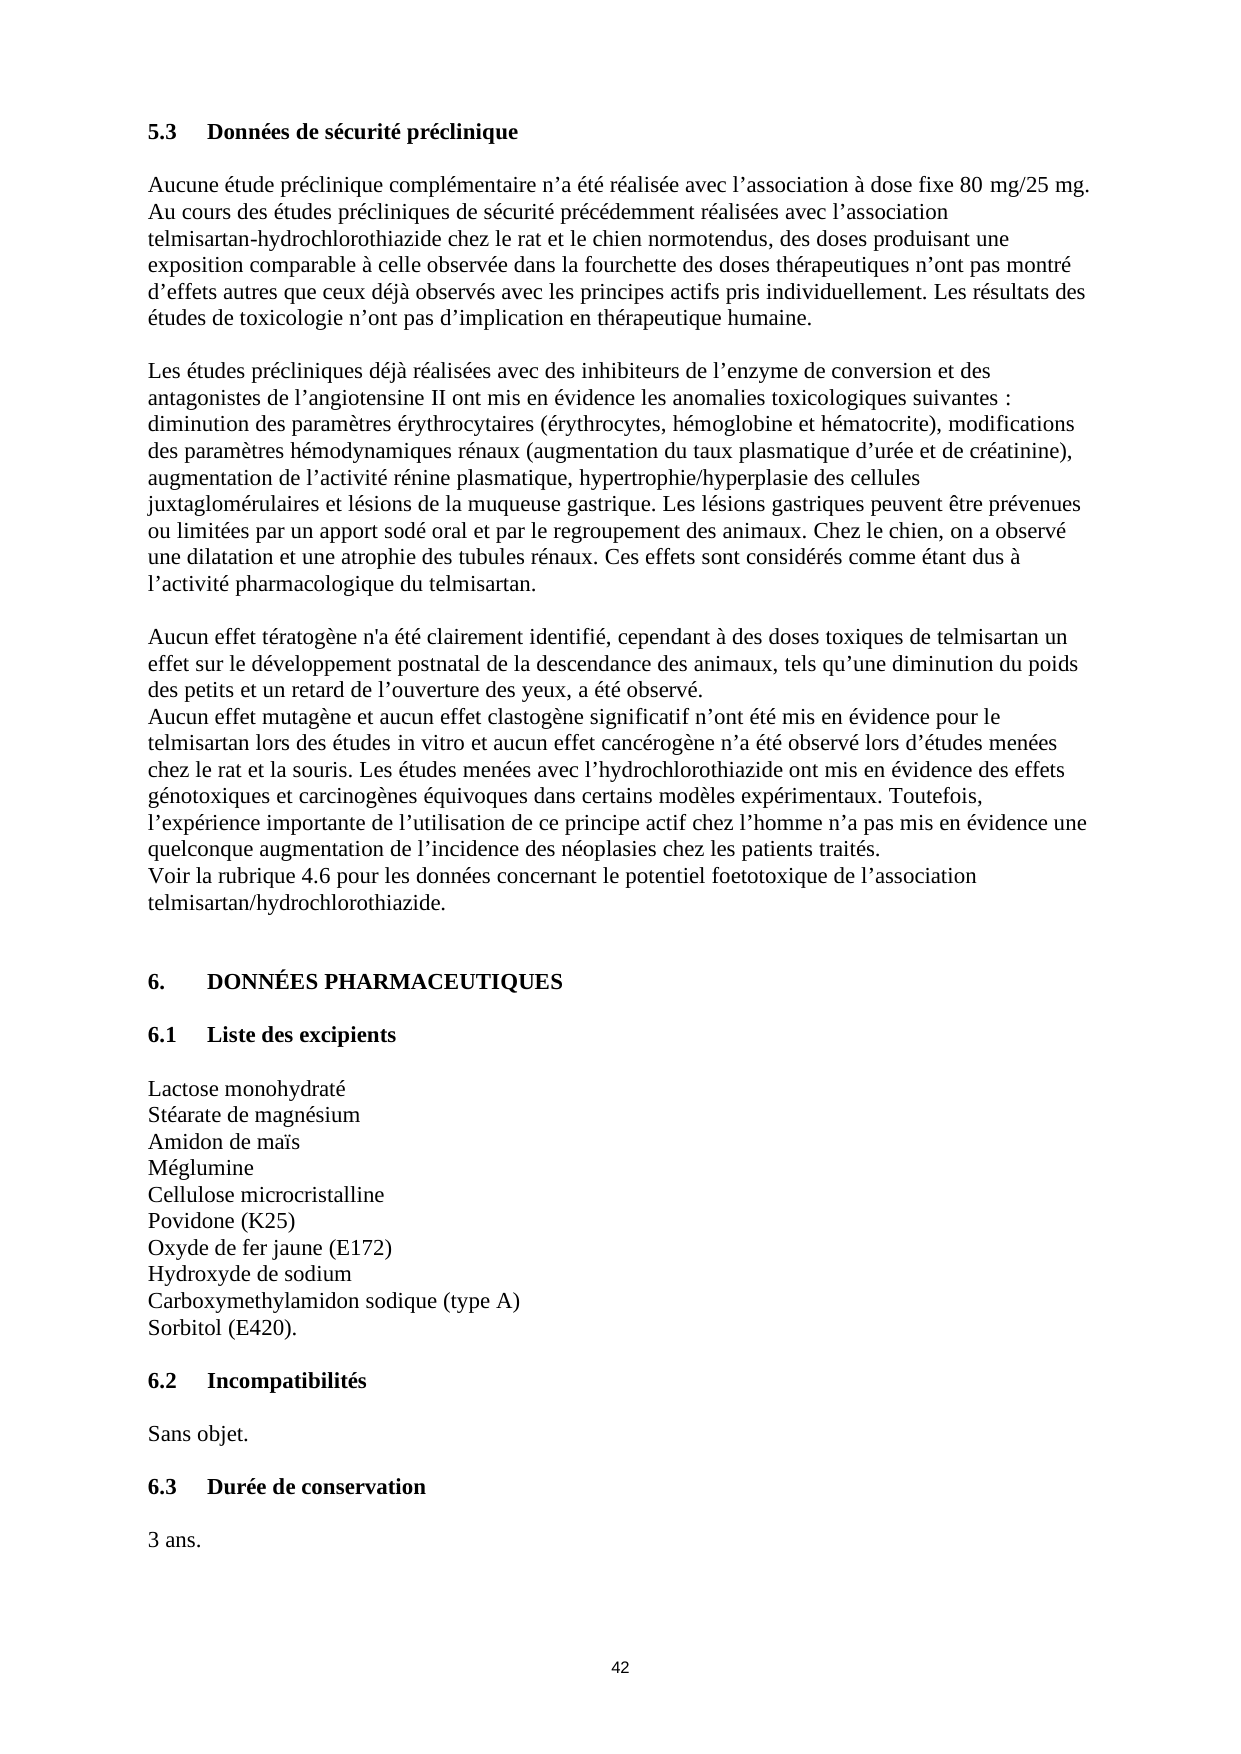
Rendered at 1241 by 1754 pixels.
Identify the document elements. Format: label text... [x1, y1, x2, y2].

text Sorbitol (E420). [148, 1313, 1092, 1340]
text Lactose monohydraté [148, 1074, 1092, 1101]
text Aucun effet tératogène n'a été clairement identifié, cependant à des doses toxiques de telmisartan un effet sur le développement postnatal de la descendance des animaux, tels qu’une diminution du poids des petits et un retard de l’ouverture des yeux, a été observé. [148, 623, 1092, 702]
text 6. DONNÉES PHARMACEUTIQUES [148, 968, 1092, 995]
text Aucun effet mutagène et aucun effet clastogène significatif n’ont été mis en évidence pour le telmisartan lors des études in vitro et aucun effet cancérogène n’a été observé lors d’études menées chez le rat et la souris. Les études menées avec l’hydrochlorothiazide ont mis en évidence des effets génotoxiques et carcinogènes équivoques dans certains modèles expérimentaux. Toutefois, l’expérience importante de l’utilisation de ce principe actif chez l’homme n’a pas mis en évidence une quelconque augmentation de l’incidence des néoplasies chez les patients traités. [148, 702, 1092, 862]
text Sans objet. [148, 1420, 1092, 1446]
text Les études précliniques déjà réalisées avec des inhibiteurs de l’enzyme de conversion et des antagonistes de l’angiotensine II ont mis en évidence les anomalies toxicologiques suivantes : diminution des paramètres érythrocytaires (érythrocytes, hémoglobine et hématocrite), modifications des paramètres hémodynamiques rénaux (augmentation du taux plasmatique d’urée et de créatinine), augmentation de l’activité rénine plasmatique, hypertrophie/hyperplasie des cellules juxtaglomérulaires et lésions de la muqueuse gastrique. Les lésions gastriques peuvent être prévenues ou limitées par un apport sodé oral et par le regroupement des animaux. Chez le chien, on a observé une dilatation et une atrophie des tubules rénaux. Ces effets sont considérés comme étant dus à l’activité pharmacologique du telmisartan. [148, 357, 1092, 596]
text 6.1 Liste des excipients [148, 1021, 1092, 1048]
text Cellulose microcristalline [148, 1181, 1092, 1207]
text Hydroxyde de sodium [148, 1260, 1092, 1287]
text Povidone (K25) [148, 1207, 1092, 1234]
text Oxyde de fer jaune (E172) [148, 1234, 1092, 1260]
text 6.2 Incompatibilités [148, 1367, 1092, 1393]
text 5.3 Données de sécurité préclinique [148, 118, 1092, 145]
text Carboxymethylamidon sodique (type A) [148, 1287, 1092, 1313]
text Stéarate de magnésium [148, 1101, 1092, 1127]
text 6.3 Durée de conservation [148, 1473, 1092, 1499]
text Amidon de maïs [148, 1127, 1092, 1154]
text Aucune étude préclinique complémentaire n’a été réalisée avec l’association à dose fixe 80 mg/25 mg. Au cours des études précliniques de sécurité précédemment réalisées avec l’association telmisartan-hydrochlorothiazide chez le rat et le chien normotendus, des doses produisant une exposition comparable à celle observée dans la fourchette des doses thérapeutiques n’ont pas montré d’effets autres que ceux déjà observés avec les principes actifs pris individuellement. Les résultats des études de toxicologie n’ont pas d’implication en thérapeutique humaine. [148, 171, 1092, 331]
text 3 ans. [148, 1526, 1092, 1552]
text Méglumine [148, 1154, 1092, 1181]
list Voir la rubrique 4.6 pour les données concernant le potentiel foetotoxique de l’association telmisartan/hydrochlorothiazide. [148, 862, 1092, 915]
